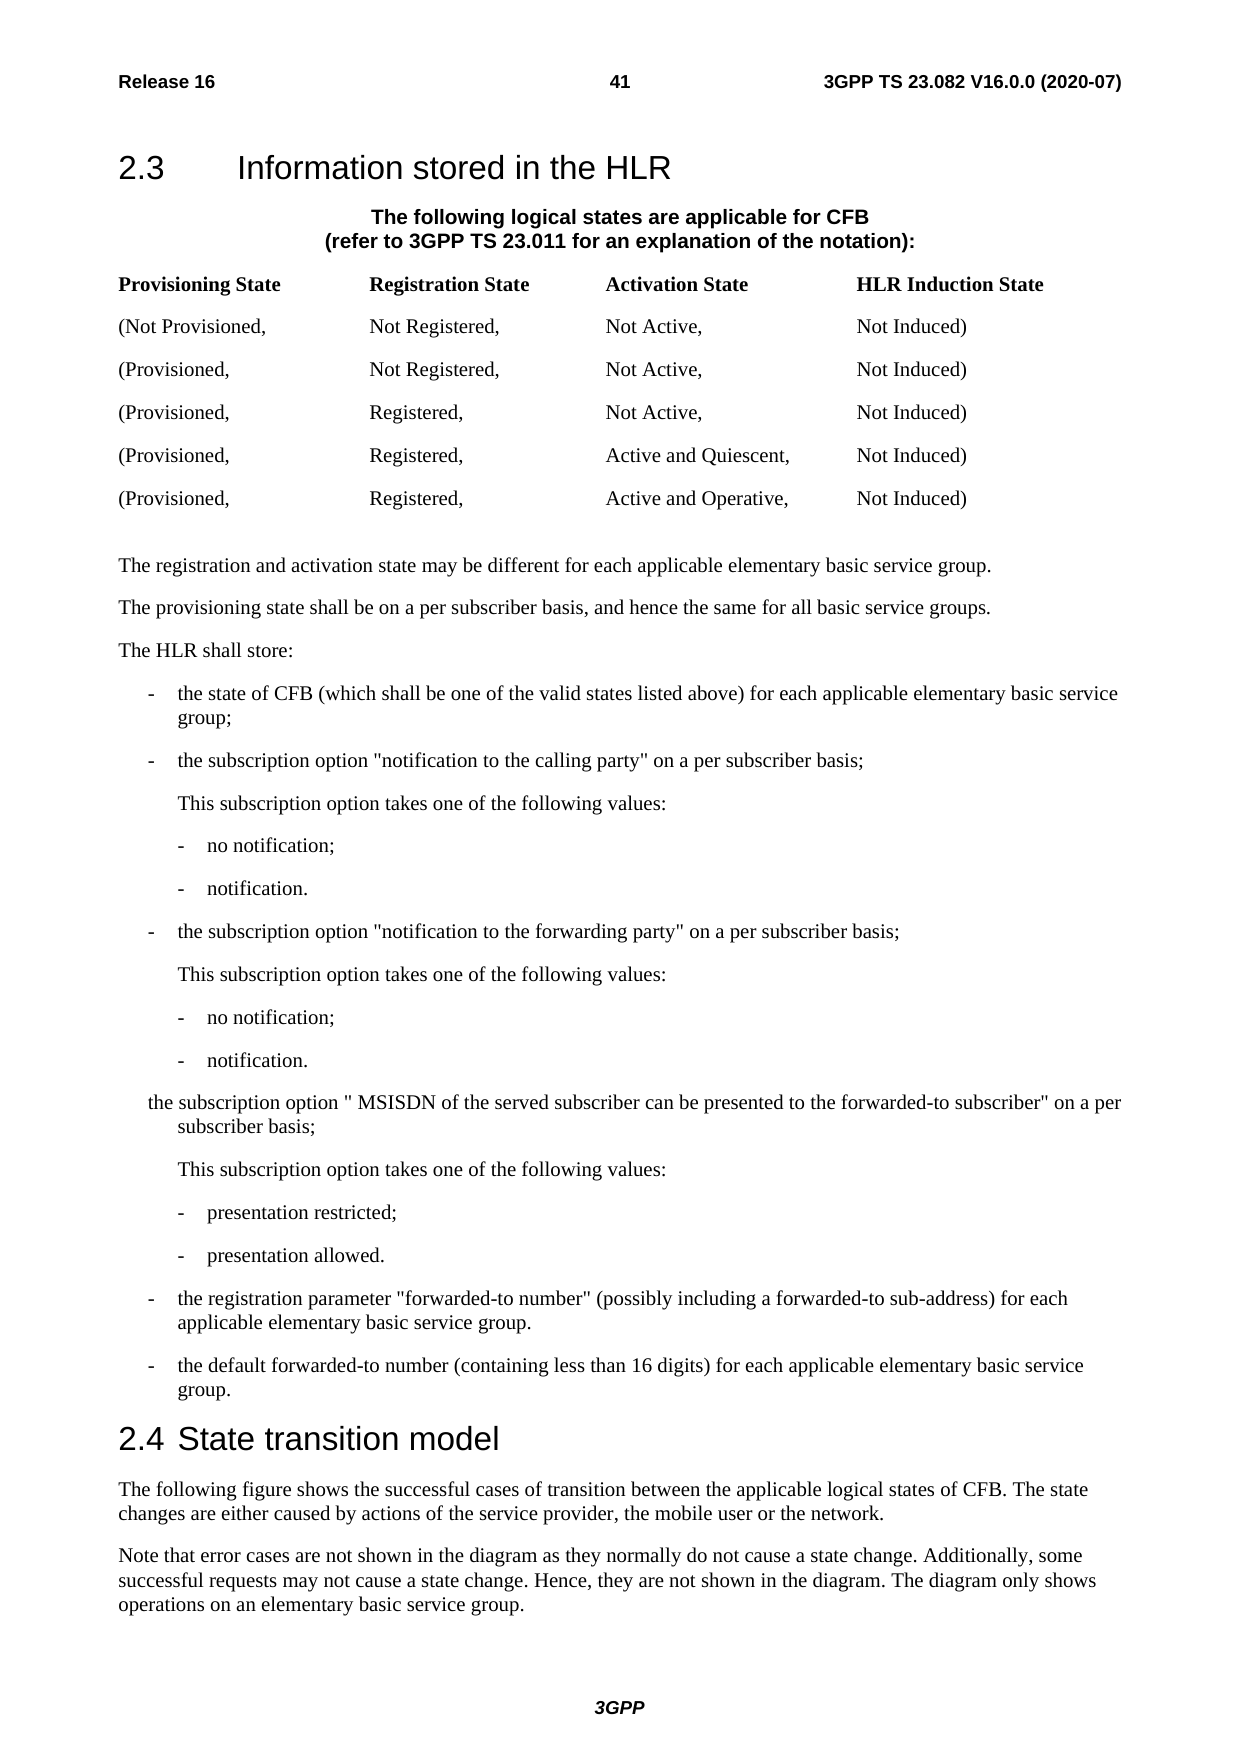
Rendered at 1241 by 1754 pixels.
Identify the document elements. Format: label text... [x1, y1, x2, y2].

table_cell Not Induced) [845, 443, 1104, 486]
text This subscription option takes one of the following values: [177, 962, 1122, 986]
table_cell (Provisioned, [107, 443, 358, 486]
text - no notification; [177, 833, 1122, 857]
text The HLR shall store: [118, 638, 1122, 662]
table_cell Active and Quiescent, [594, 443, 845, 486]
table_cell (Provisioned, [107, 486, 358, 528]
table_header Activation State [594, 272, 845, 314]
table_cell Not Registered, [358, 314, 594, 357]
table_cell Registered, [358, 400, 594, 443]
text This subscription option takes one of the following values: [177, 791, 1122, 815]
text - the subscription option "notification to the calling party" on a per subscriber basis; [148, 748, 1122, 772]
text - presentation allowed. [177, 1243, 1122, 1267]
table_cell Not Active, [594, 400, 845, 443]
table_header HLR Induction State [845, 272, 1104, 314]
table_cell Not Induced) [845, 314, 1104, 357]
text - the state of CFB (which shall be one of the valid states listed above) for each applicable elementary basic service group; [148, 681, 1122, 729]
text The following logical states are applicable for CFB (refer to 3GPP TS 23.011 for an explanation of the notation): [118, 205, 1122, 253]
table_cell Not Induced) [845, 357, 1104, 400]
text The provisioning state shall be on a per subscriber basis, and hence the same for all basic service groups. [118, 595, 1122, 619]
subtitle 2.3 Information stored in the HLR [118, 148, 1122, 186]
table_cell Active and Operative, [594, 486, 845, 528]
table_cell Registered, [358, 486, 594, 528]
table_header Registration State [358, 272, 594, 314]
text the subscription option " MSISDN of the served subscriber can be presented to the forwarded-to subscriber" on a per subscriber basis; [148, 1090, 1122, 1138]
table_cell (Not Provisioned, [107, 314, 358, 357]
text The following figure shows the successful cases of transition between the applicable logical states of CFB. The state changes are either caused by actions of the service provider, the mobile user or the network. [118, 1477, 1122, 1525]
text - the subscription option "notification to the forwarding party" on a per subscriber basis; [148, 919, 1122, 943]
table_cell Not Active, [594, 314, 845, 357]
table_cell (Provisioned, [107, 357, 358, 400]
subtitle 2.4 State transition model [118, 1419, 1122, 1458]
text - notification. [177, 876, 1122, 900]
text - presentation restricted; [177, 1200, 1122, 1224]
table_cell Not Registered, [358, 357, 594, 400]
table_cell Not Induced) [845, 400, 1104, 443]
text Note that error cases are not shown in the diagram as they normally do not cause a state change. Additionally, some successful requests may not cause a state change. Hence, they are not shown in the diagram. The diagram only shows operations on an elementary basic service group. [118, 1543, 1122, 1616]
table_cell Registered, [358, 443, 594, 486]
text - no notification; [177, 1005, 1122, 1029]
table_cell (Provisioned, [107, 400, 358, 443]
text - notification. [177, 1047, 1122, 1072]
table_header Provisioning State [107, 272, 358, 314]
text This subscription option takes one of the following values: [177, 1157, 1122, 1181]
table_cell Not Induced) [845, 486, 1104, 528]
text - the default forwarded-to number (containing less than 16 digits) for each applicable elementary basic service group. [148, 1352, 1122, 1401]
table_cell Not Active, [594, 357, 845, 400]
text - the registration parameter "forwarded-to number" (possibly including a forwarded-to sub-address) for each applicable elementary basic service group. [148, 1286, 1122, 1334]
text The registration and activation state may be different for each applicable elementary basic service group. [118, 528, 1122, 577]
